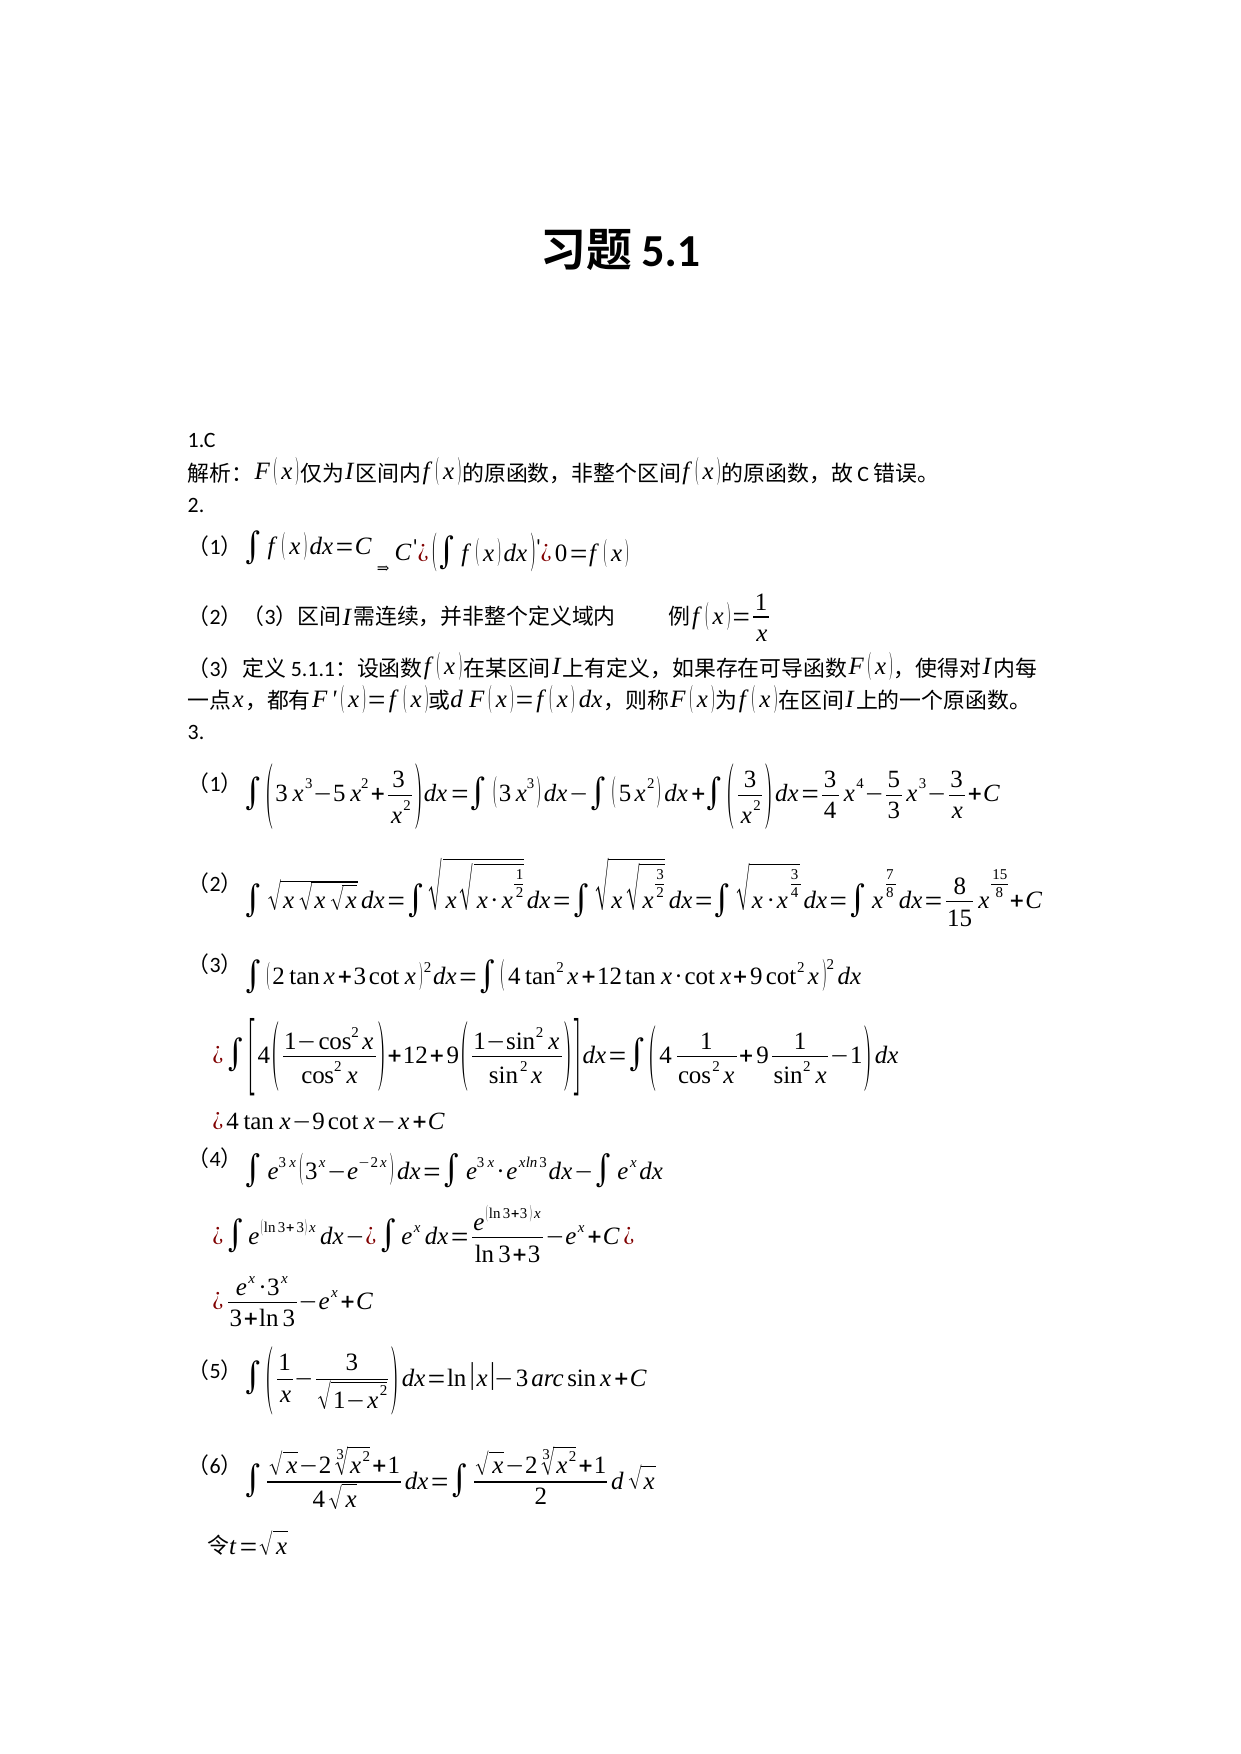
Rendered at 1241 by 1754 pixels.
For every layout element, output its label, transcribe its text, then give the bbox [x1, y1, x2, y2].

list '' [187, 520, 1053, 585]
text 令 [187, 1528, 1053, 1560]
list （3）区间需连续，并非整个定义域内 例 [187, 585, 1053, 650]
text 解析：仅为区间内的原函数，非整个区间的原函数，故C错误。 [187, 455, 1053, 488]
text （2） [187, 845, 1053, 943]
subtitle 习题5.1 [187, 197, 1053, 295]
text （3） [187, 943, 1053, 1008]
text （1） [187, 748, 1053, 845]
text 1.C [187, 423, 1053, 455]
list 定义5.1.1：设函数在某区间上有定义，如果存在可导函数，使得对内每一点，都有或，则称为在区间上的一个原函数。 [187, 650, 1053, 715]
text 2. [187, 488, 1053, 520]
